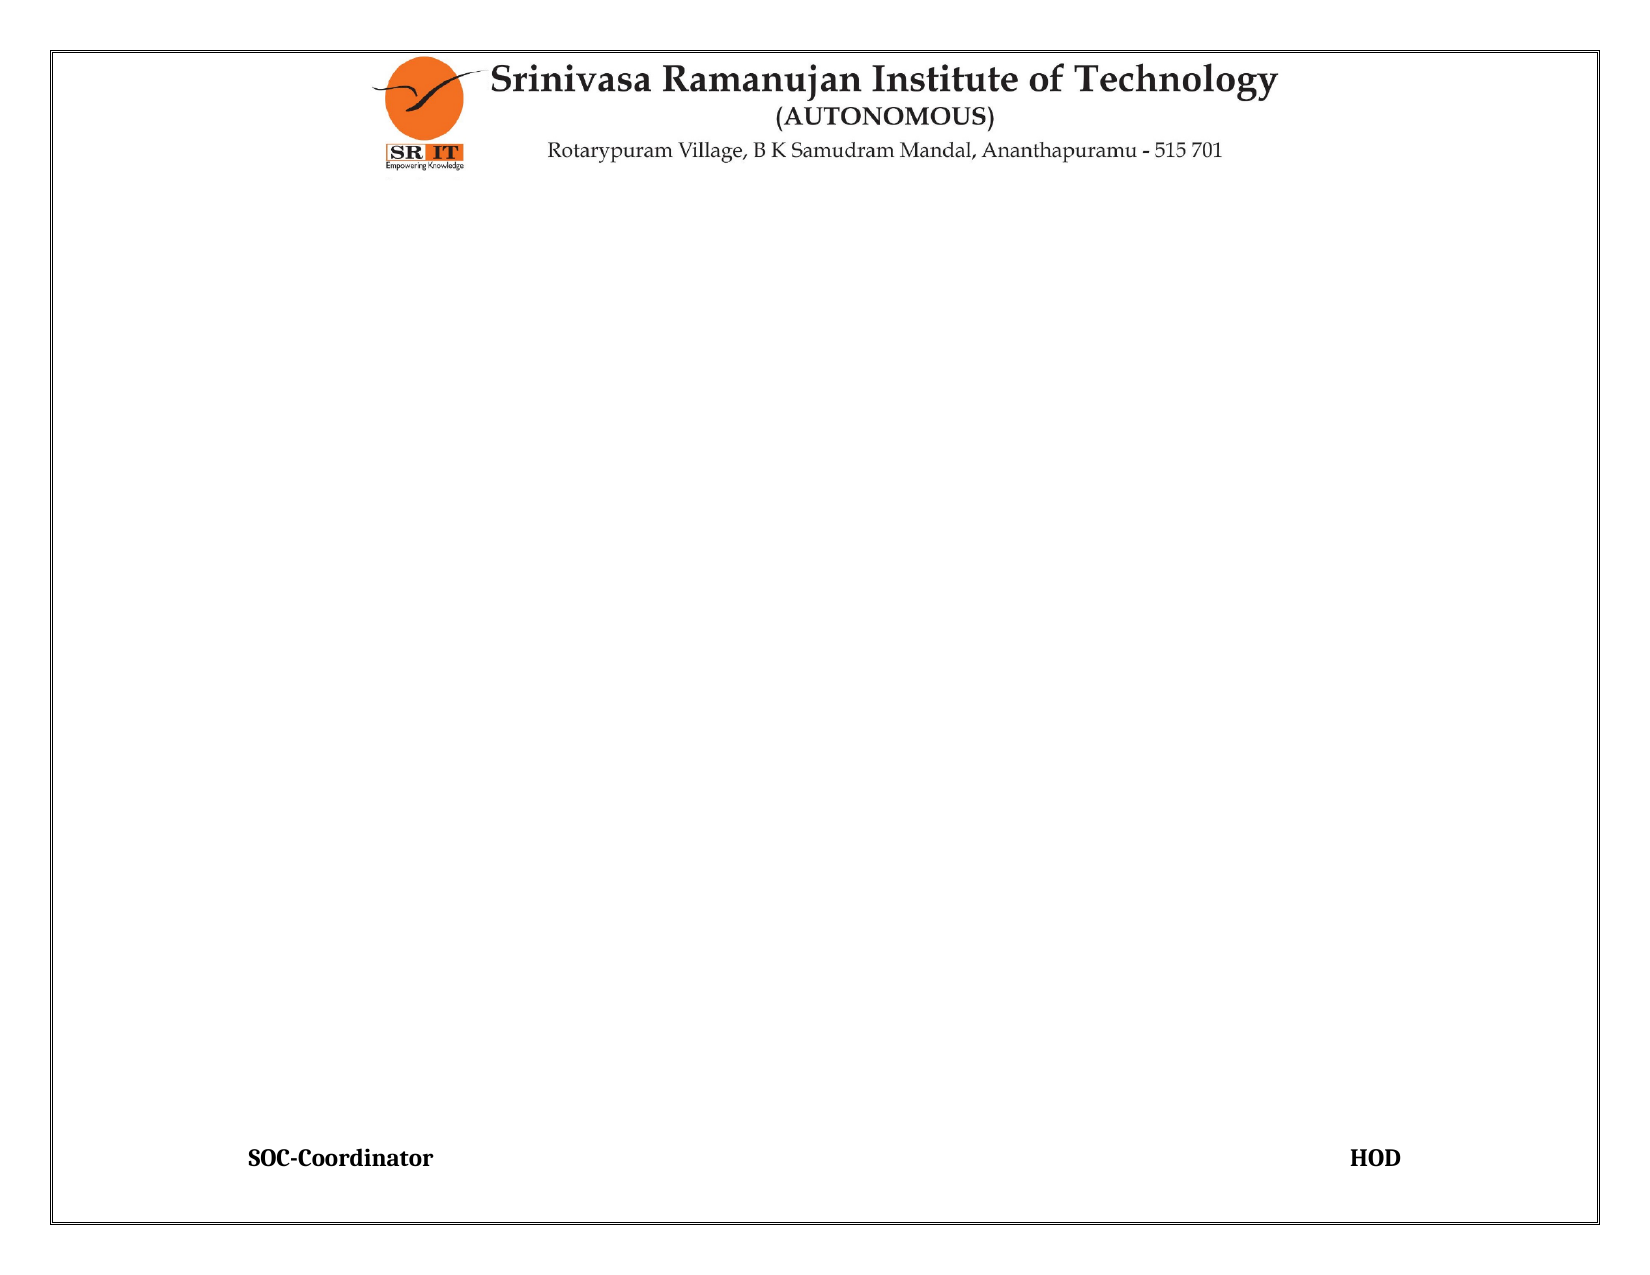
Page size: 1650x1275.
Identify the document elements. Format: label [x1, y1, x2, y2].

picture [346, 53, 1287, 186]
